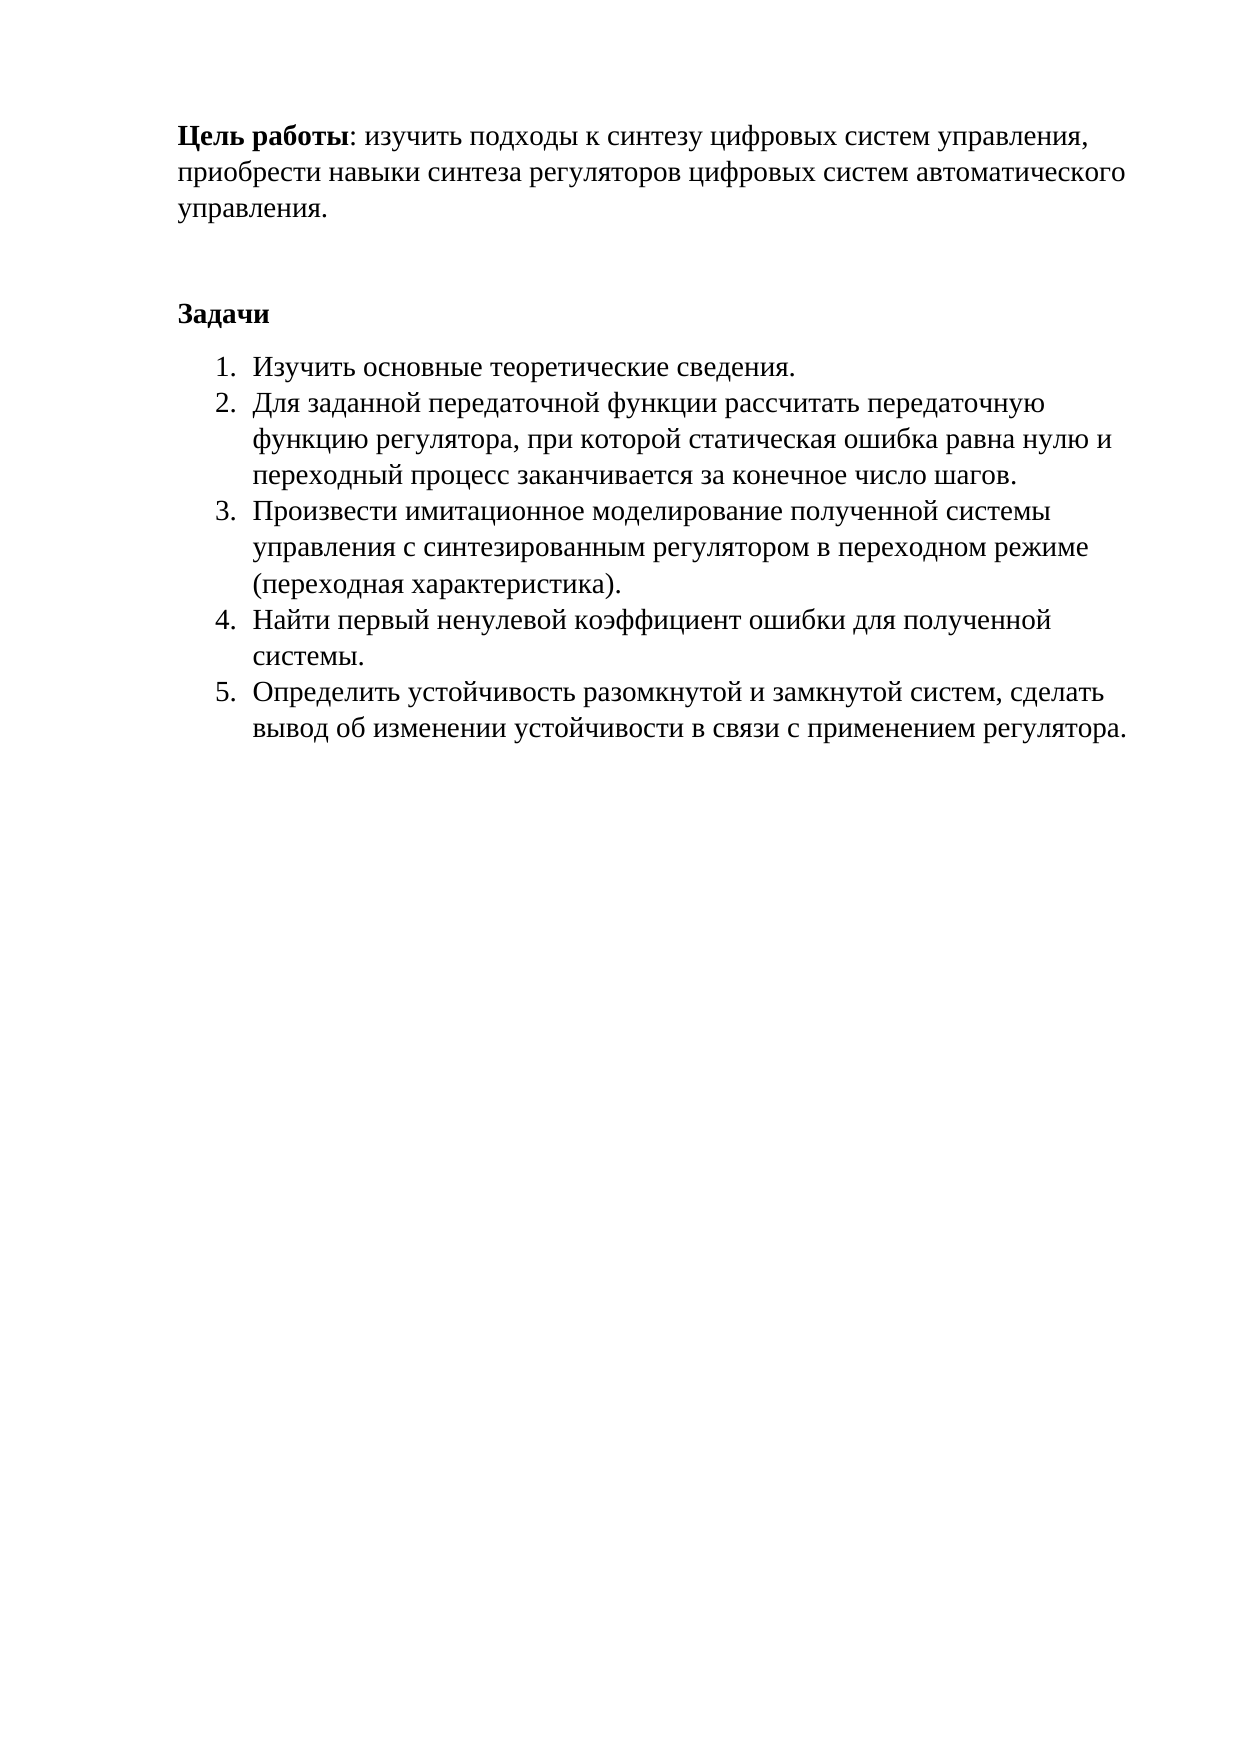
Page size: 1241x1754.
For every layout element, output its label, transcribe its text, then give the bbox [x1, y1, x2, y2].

text Задачи [177, 296, 1152, 329]
list Изучить основные теоретические сведения. [215, 349, 1152, 382]
list Определить устойчивость разомкнутой и замкнутой систем, сделать вывод об изменении устойчивости в связи с применением регулятора. [215, 674, 1152, 744]
text Цель работы: изучить подходы к синтезу цифровых систем управления, приобрести навыки синтеза регуляторов цифровых систем автоматического управления. [177, 118, 1152, 224]
list Для заданной передаточной функции рассчитать передаточную функцию регулятора, при которой статическая ошибка равна нулю и переходный процесс заканчивается за конечное число шагов. [215, 385, 1152, 491]
list Найти первый ненулевой коэффициент ошибки для полученной системы. [215, 602, 1152, 672]
list Произвести имитационное моделирование полученной системы управления с синтезированным регулятором в переходном режиме (переходная характеристика). [215, 493, 1152, 599]
